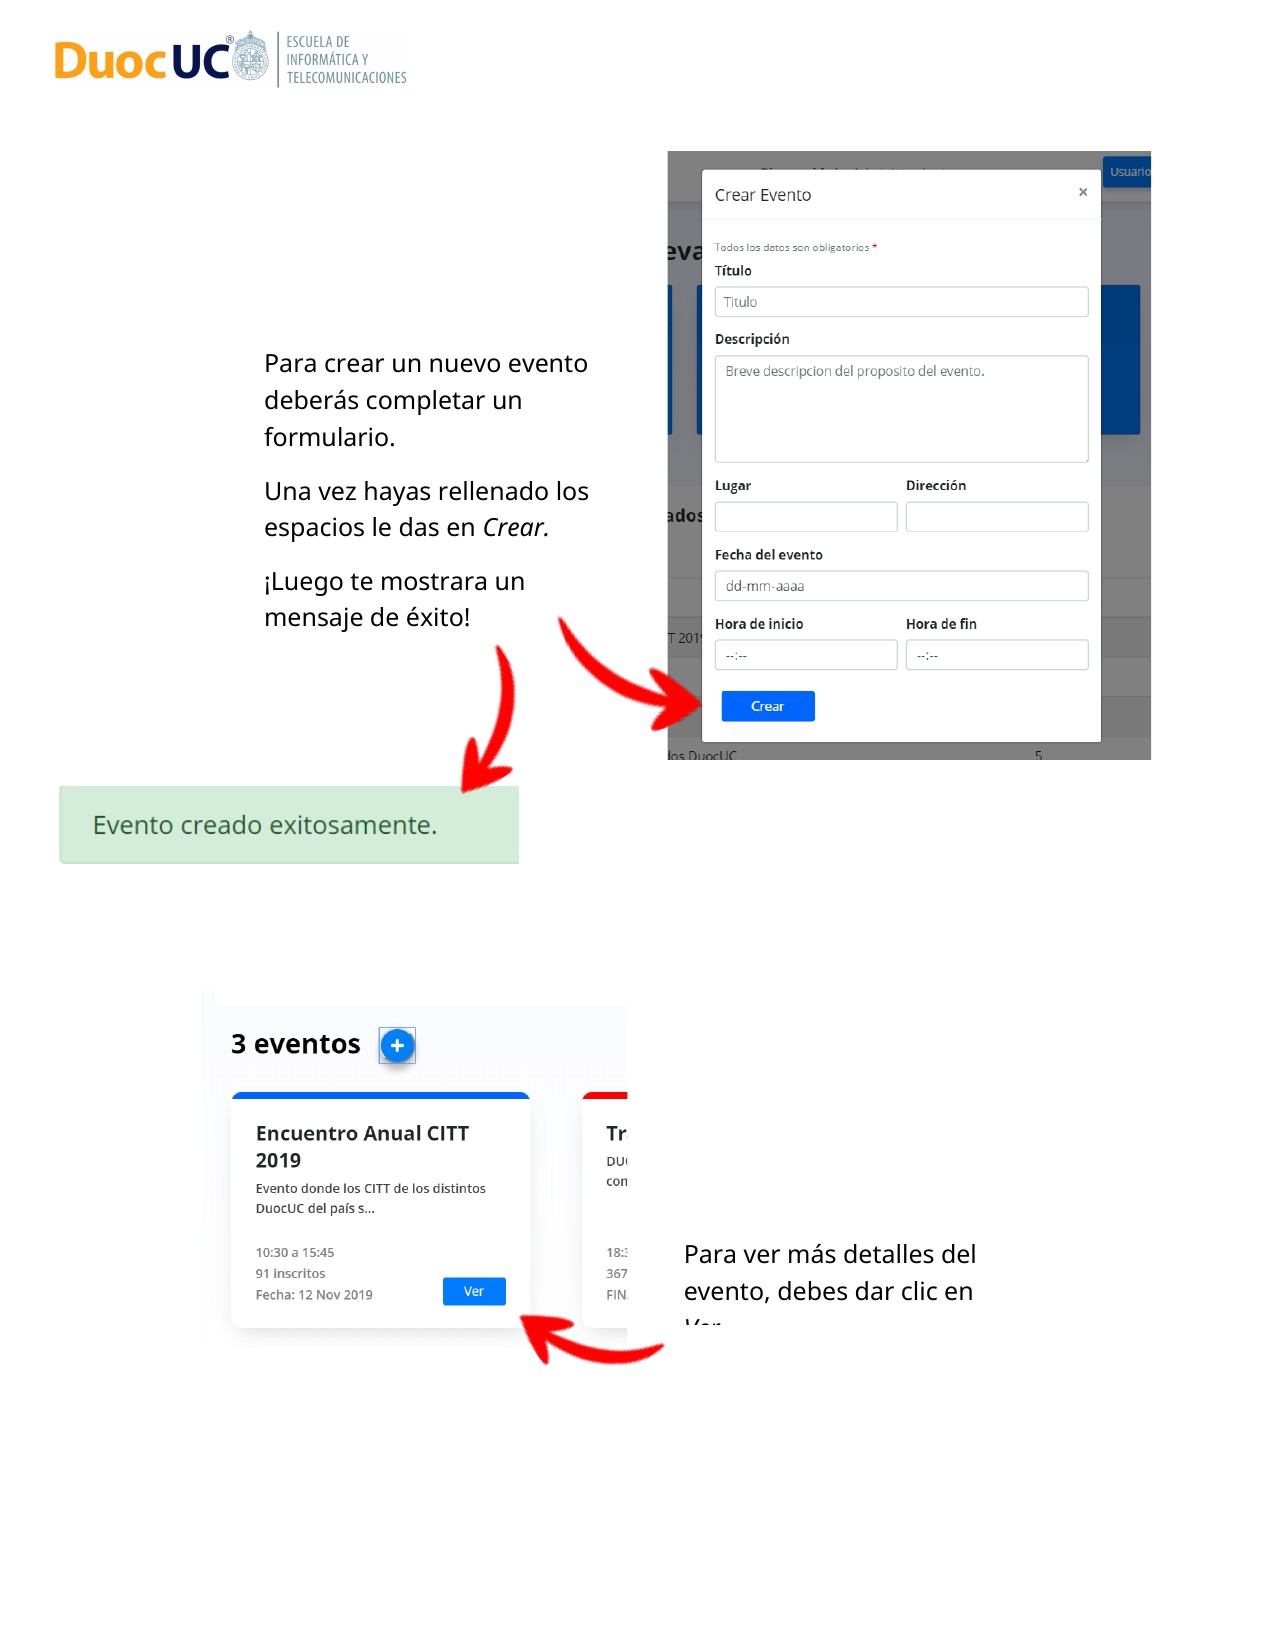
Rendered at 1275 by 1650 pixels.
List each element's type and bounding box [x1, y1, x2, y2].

picture [54, 29, 407, 89]
picture [557, 151, 1152, 760]
picture [59, 644, 559, 864]
picture [201, 989, 665, 1409]
